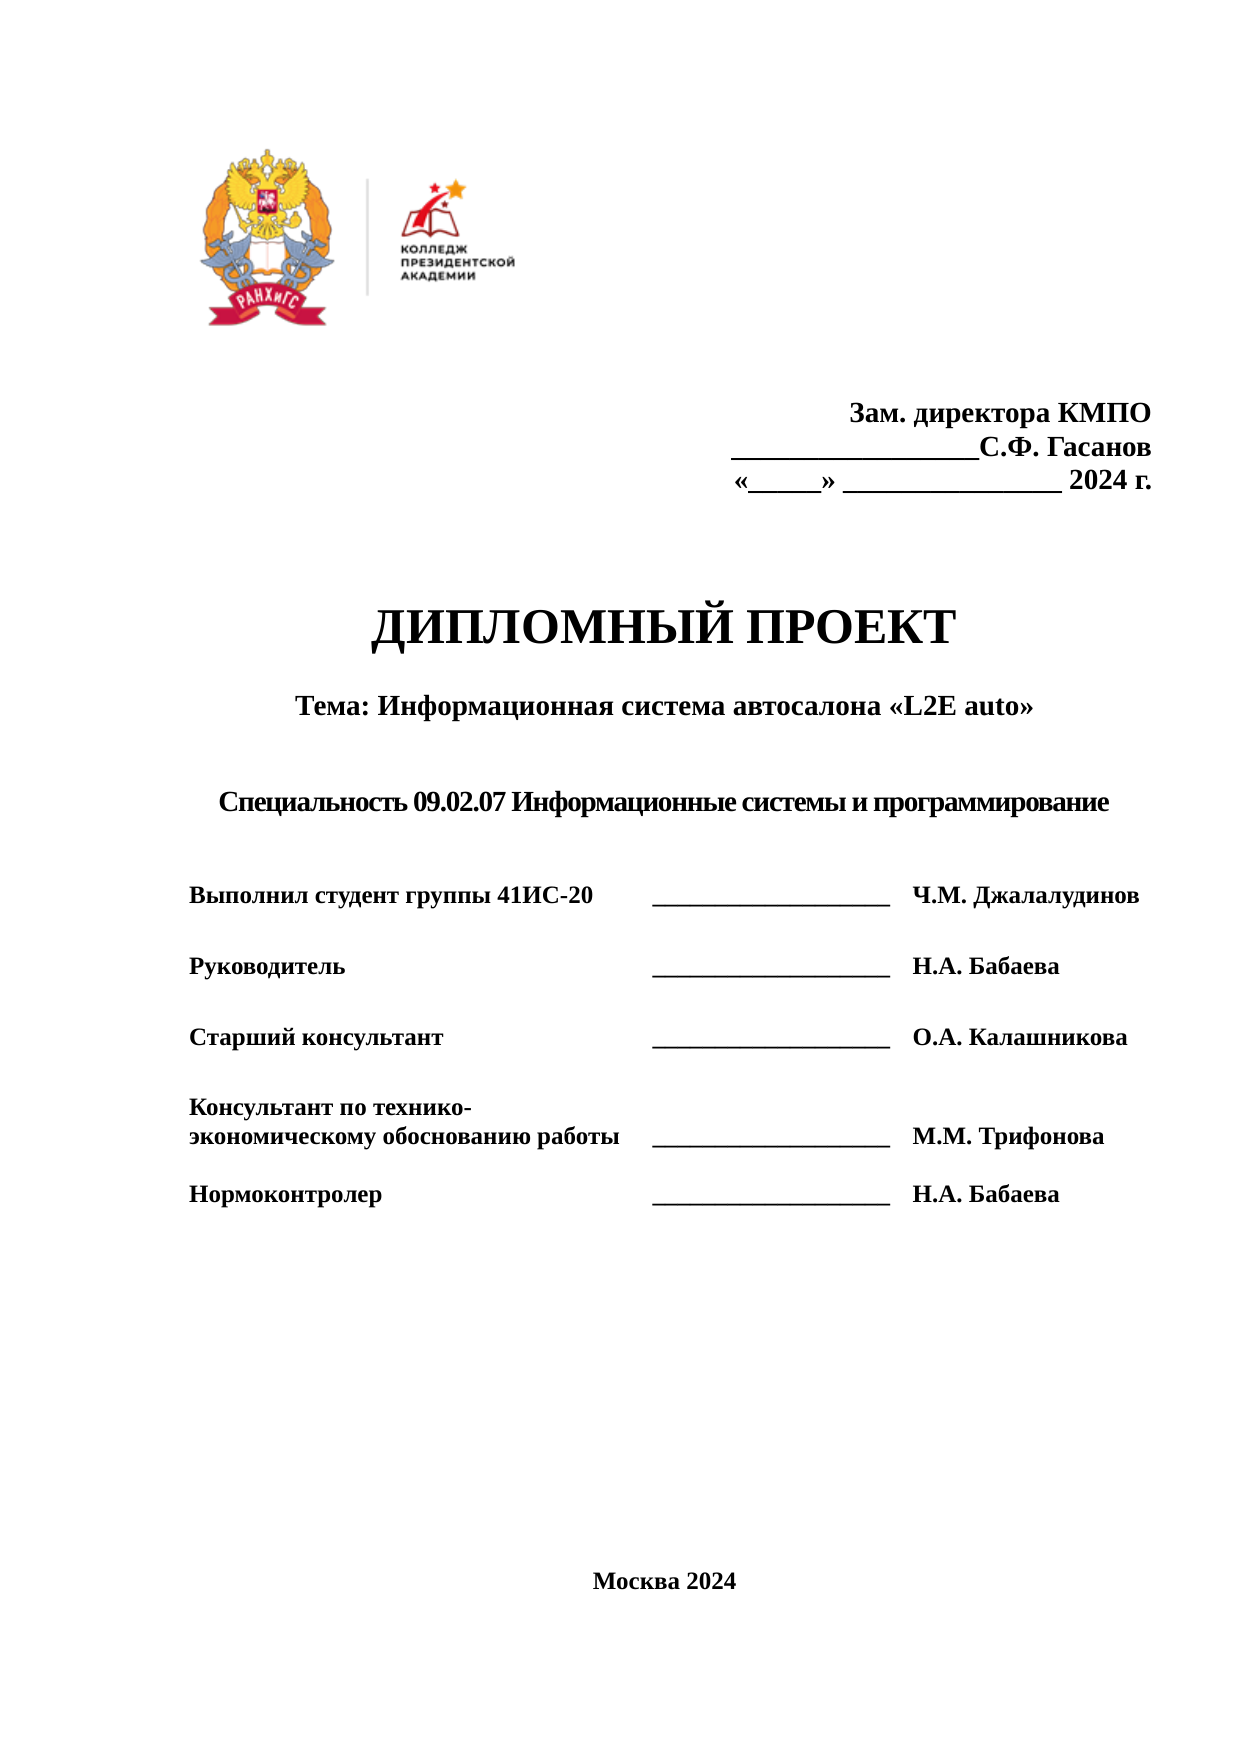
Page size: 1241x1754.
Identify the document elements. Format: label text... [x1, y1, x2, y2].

table_cell ___________________ [641, 1022, 901, 1092]
text Тема: Информационная система автосалона «L2E auto» [177, 688, 1152, 721]
text _________________С.Ф. Гасанов [177, 429, 1152, 462]
text «_____» _______________ 2024 г. [177, 462, 1152, 496]
picture [167, 118, 540, 362]
table_cell Н.А. Бабаева [901, 951, 1166, 1022]
table_cell О.А. Калашникова [901, 1022, 1166, 1092]
text Зам. директора КМПО [177, 395, 1152, 429]
table_cell Старший консультант [178, 1022, 641, 1092]
table_cell ___________________ [641, 1179, 901, 1249]
table_cell Консультант по технико-экономическому обоснованию работы [178, 1093, 641, 1179]
text Москва 2024 [177, 1566, 1152, 1594]
table_cell Н.А. Бабаева [901, 1179, 1166, 1249]
text ДИПЛОМНЫЙ ПРОЕКТ [177, 597, 1152, 654]
table_cell Руководитель [178, 951, 641, 1022]
table_header Выполнил студент группы 41ИС-20 [178, 880, 641, 951]
table_cell ___________________ [641, 1093, 901, 1179]
table_cell М.М. Трифонова [901, 1093, 1166, 1179]
table_header Ч.М. Джалалудинов [901, 880, 1166, 951]
table_header ___________________ [641, 880, 901, 951]
table_cell ___________________ [641, 951, 901, 1022]
table_cell Нормоконтролер [178, 1179, 641, 1249]
text Специальность 09.02.07 Информационные системы и программирование [177, 784, 1152, 818]
